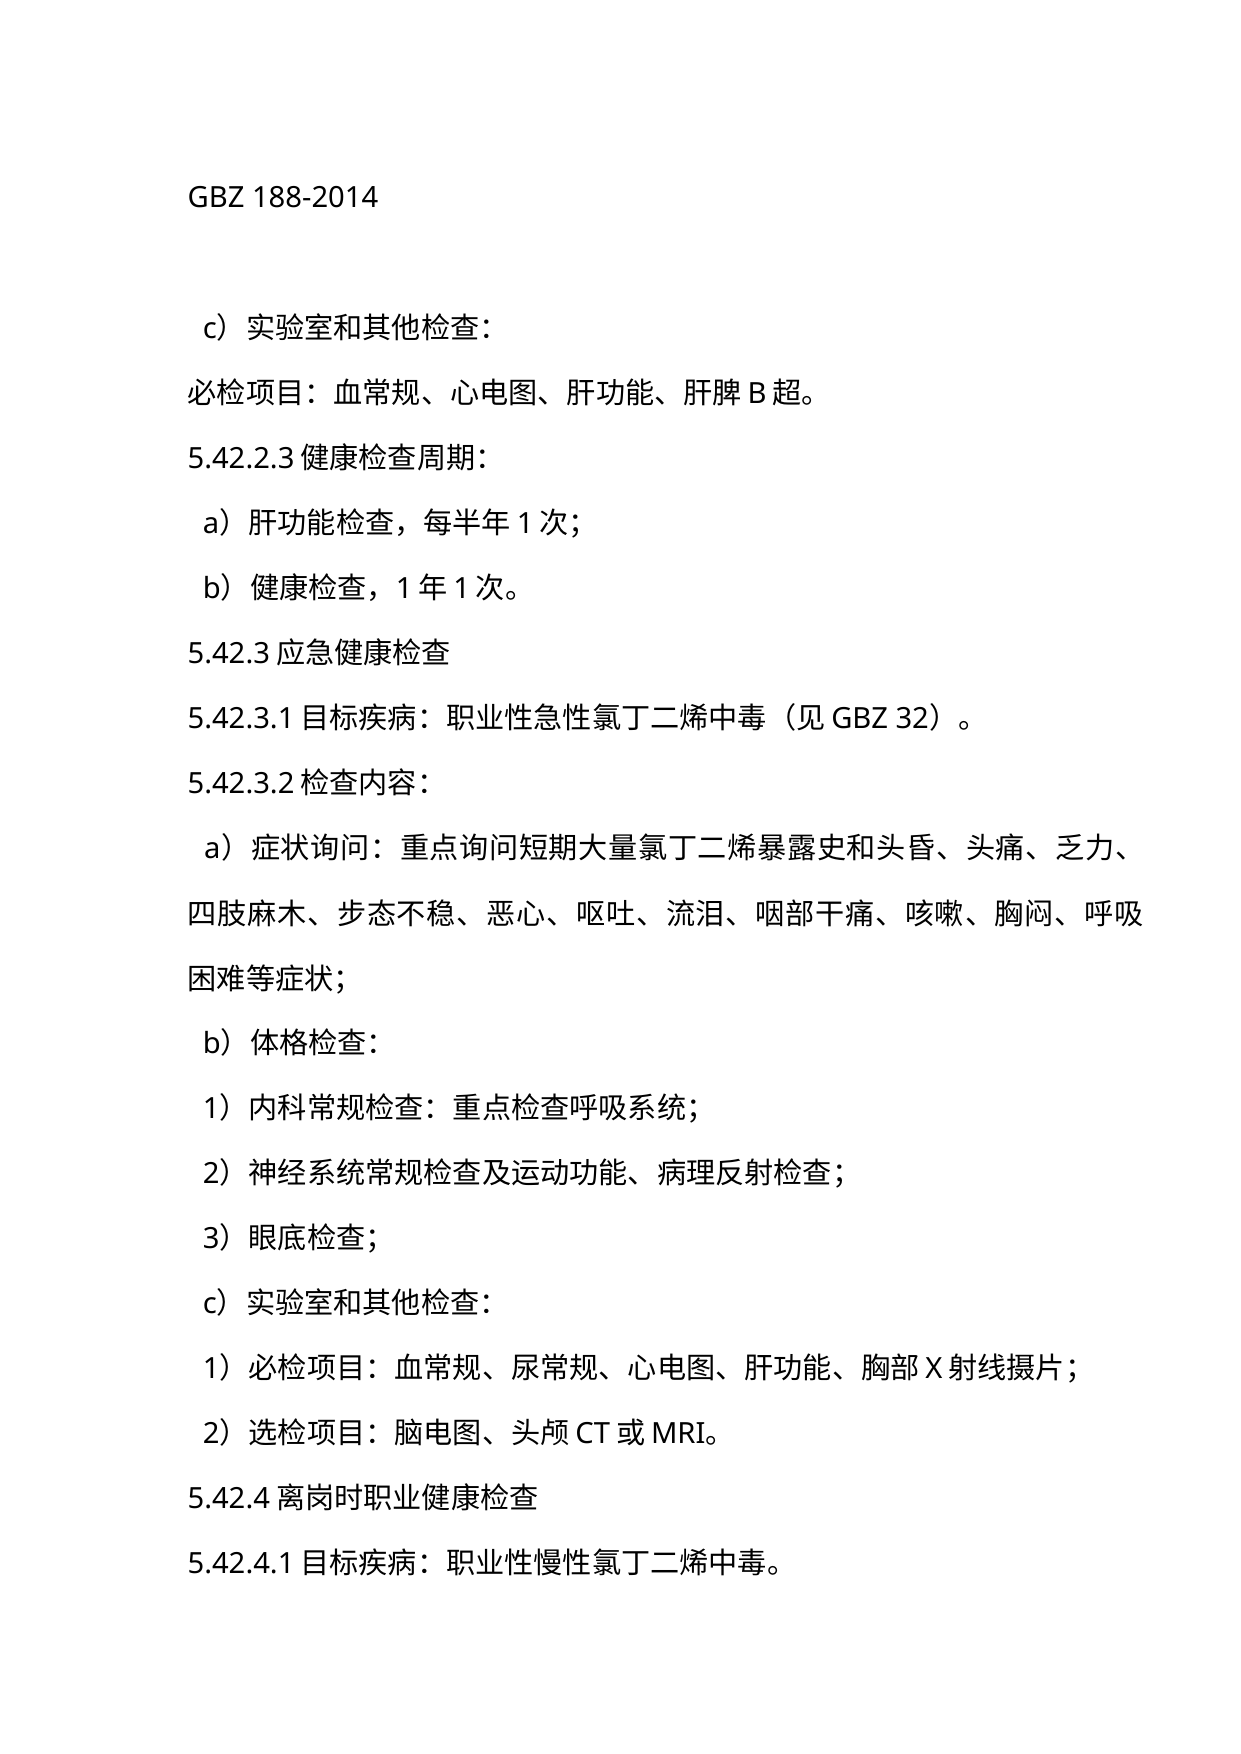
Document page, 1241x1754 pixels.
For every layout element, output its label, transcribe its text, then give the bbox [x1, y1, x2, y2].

text GBZ 188-2014 [187, 164, 1144, 229]
text 2）神经系统常规检查及运动功能、病理反射检查； [187, 1139, 1144, 1204]
text a）症状询问：重点询问短期大量氯丁二烯暴露史和头昏、头痛、乏力、四肢麻木、步态不稳、恶心、呕吐、流泪、咽部干痛、咳嗽、胸闷、呼吸困难等症状； [187, 814, 1144, 1009]
text 3）眼底检查； [187, 1204, 1144, 1269]
text 必检项目：血常规、心电图、肝功能、肝脾B超。 [187, 359, 1144, 424]
text 5.42.2.3健康检查周期： [187, 424, 1144, 489]
text 5.42.3.2检查内容： [187, 749, 1144, 814]
text 5.42.4.1目标疾病：职业性慢性氯丁二烯中毒。 [187, 1529, 1144, 1594]
text 5.42.3.1目标疾病：职业性急性氯丁二烯中毒（见GBZ 32）。 [187, 684, 1144, 749]
text b）健康检查，1年1次。 [187, 554, 1144, 619]
text 5.42.3应急健康检查 [187, 619, 1144, 684]
text b）体格检查： [187, 1009, 1144, 1074]
text 1）内科常规检查：重点检查呼吸系统； [187, 1074, 1144, 1139]
text a）肝功能检查，每半年1次； [187, 489, 1144, 554]
text 1）必检项目：血常规、尿常规、心电图、肝功能、胸部X射线摄片； [187, 1334, 1144, 1399]
text 2）选检项目：脑电图、头颅CT或MRI。 [187, 1399, 1144, 1464]
text c）实验室和其他检查： [187, 294, 1144, 359]
text c）实验室和其他检查： [187, 1269, 1144, 1334]
text 5.42.4离岗时职业健康检查 [187, 1464, 1144, 1529]
